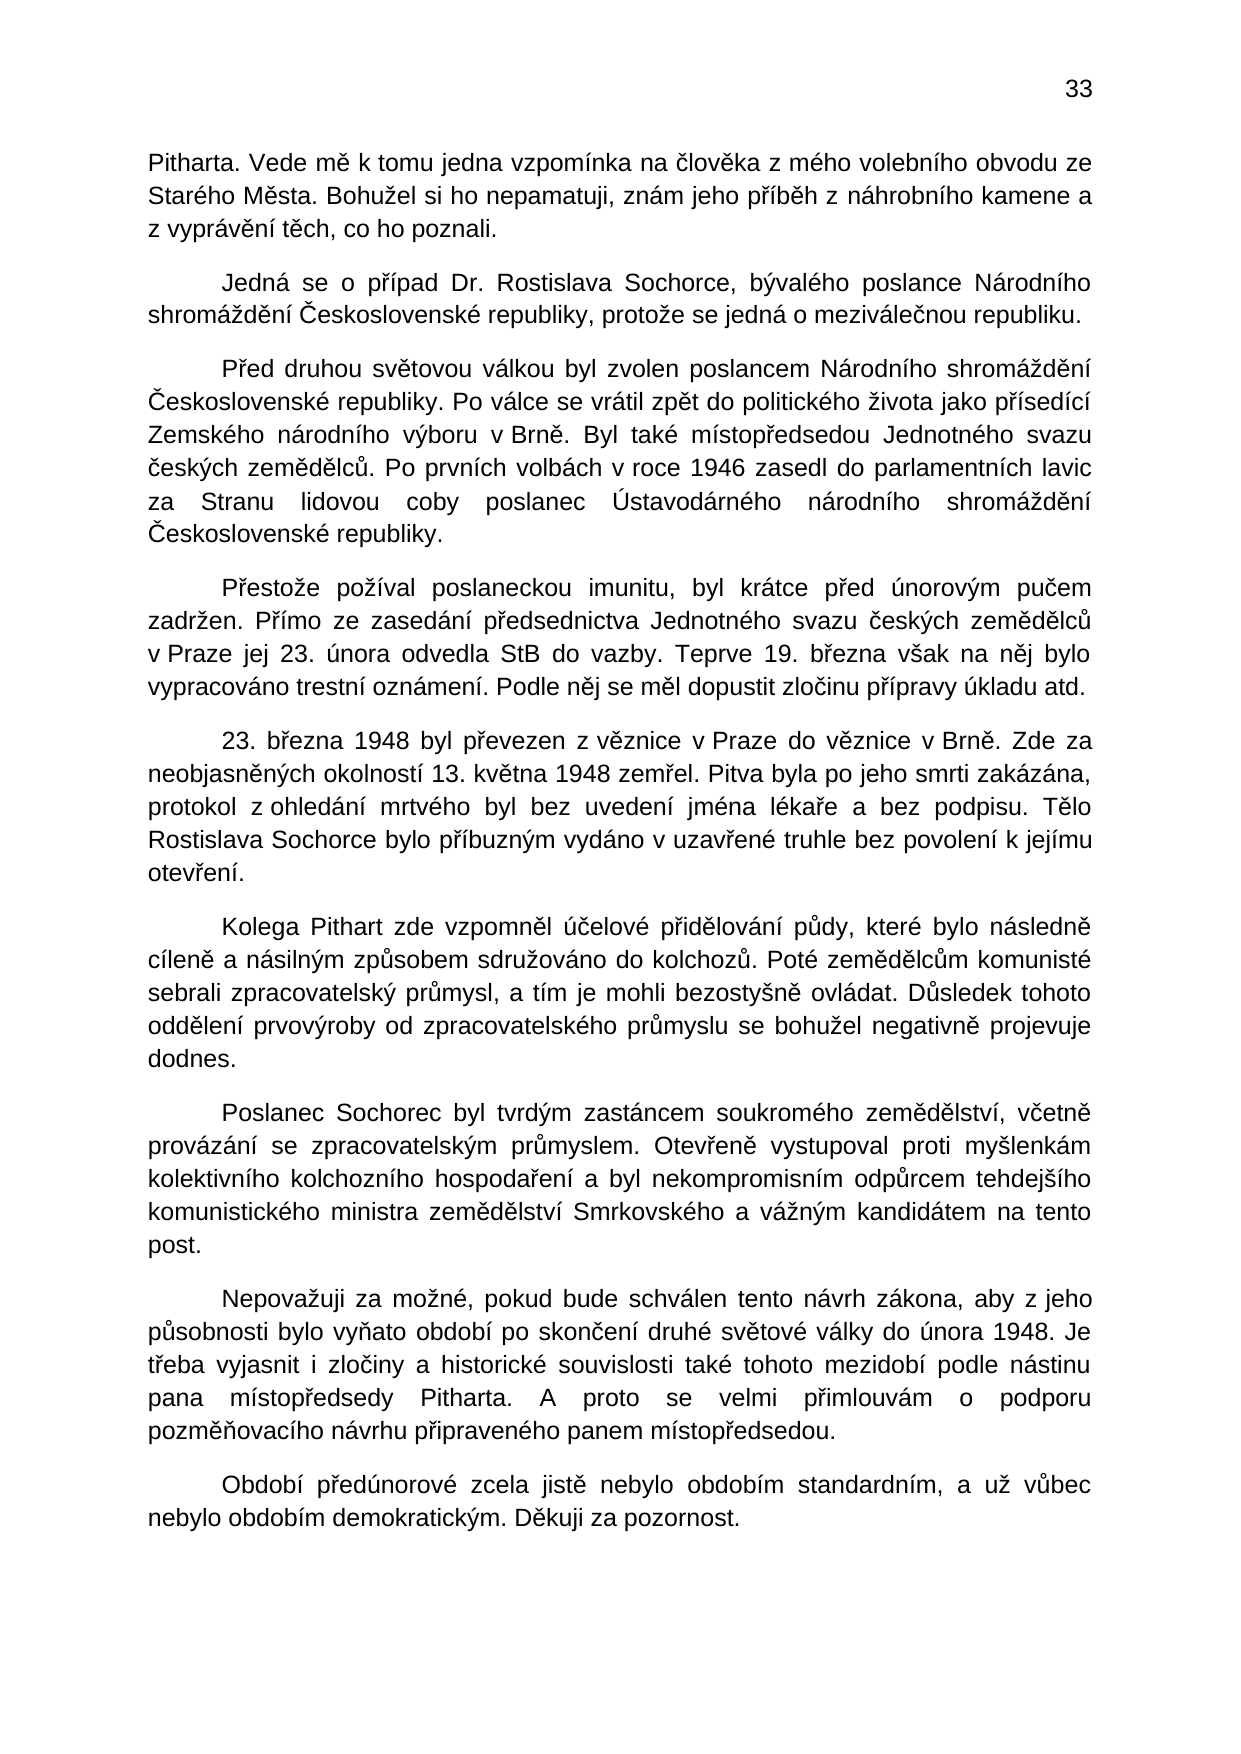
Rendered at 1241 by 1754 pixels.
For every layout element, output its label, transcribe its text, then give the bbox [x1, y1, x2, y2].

text Přestože požíval poslaneckou imunitu, byl krátce před únorovým pučem zadržen. Přímo ze zasedání předsednictva Jednotného svazu českých zemědělců v Praze jej 23. února odvedla StB do vazby. Teprve 19. března však na něj bylo vypracováno trestní oznámení. Podle něj se měl dopustit zločinu přípravy úkladu atd. [148, 573, 1093, 701]
text 23. března 1948 byl převezen z věznice v Praze do věznice v Brně. Zde za neobjasněných okolností 13. května 1948 zemřel. Pitva byla po jeho smrti zakázána, protokol z ohledání mrtvého byl bez uvedení jména lékaře a bez podpisu. Tělo Rostislava Sochorce bylo příbuzným vydáno v uzavřené truhle bez povolení k jejímu otevření. [148, 726, 1093, 887]
text Kolega Pithart zde vzpomněl účelové přidělování půdy, které bylo následně cíleně a násilným způsobem sdružováno do kolchozů. Poté zemědělcům komunisté sebrali zpracovatelský průmysl, a tím je mohli bezostyšně ovládat. Důsledek tohoto oddělení prvovýroby od zpracovatelského průmyslu se bohužel negativně projevuje dodnes. [148, 912, 1093, 1073]
text Období předúnorové zcela jistě nebylo obdobím standardním, a už vůbec nebylo obdobím demokratickým. Děkuji za pozornost. [148, 1470, 1093, 1532]
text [148, 148, 1093, 242]
text Jedná se o případ Dr. Rostislava Sochorce, bývalého poslance Národního shromáždění Československé republiky, protože se jedná o meziválečnou republiku. [148, 267, 1093, 329]
text Poslanec Sochorec byl tvrdým zastáncem soukromého zemědělství, včetně provázání se zpracovatelským průmyslem. Otevřeně vystupoval proti myšlenkám kolektivního kolchozního hospodaření a byl nekompromisním odpůrcem tehdejšího komunistického ministra zemědělství Smrkovského a vážným kandidátem na tento post. [148, 1098, 1093, 1259]
text Nepovažuji za možné, pokud bude schválen tento návrh zákona, aby z jeho působnosti bylo vyňato období po skončení druhé světové války do února 1948. Je třeba vyjasnit i zločiny a historické souvislosti také tohoto mezidobí podle nástinu pana místopředsedy Pitharta. A proto se velmi přimlouvám o podporu pozměňovacího návrhu připraveného panem místopředsedou. [148, 1284, 1093, 1445]
text Před druhou světovou válkou byl zvolen poslancem Národního shromáždění Československé republiky. Po válce se vrátil zpět do politického života jako přísedící Zemského národního výboru v Brně. Byl také místopředsedou Jednotného svazu českých zemědělců. Po prvních volbách v roce 1946 zasedl do parlamentních lavic za Stranu lidovou coby poslanec Ústavodárného národního shromáždění Československé republiky. [148, 354, 1093, 548]
